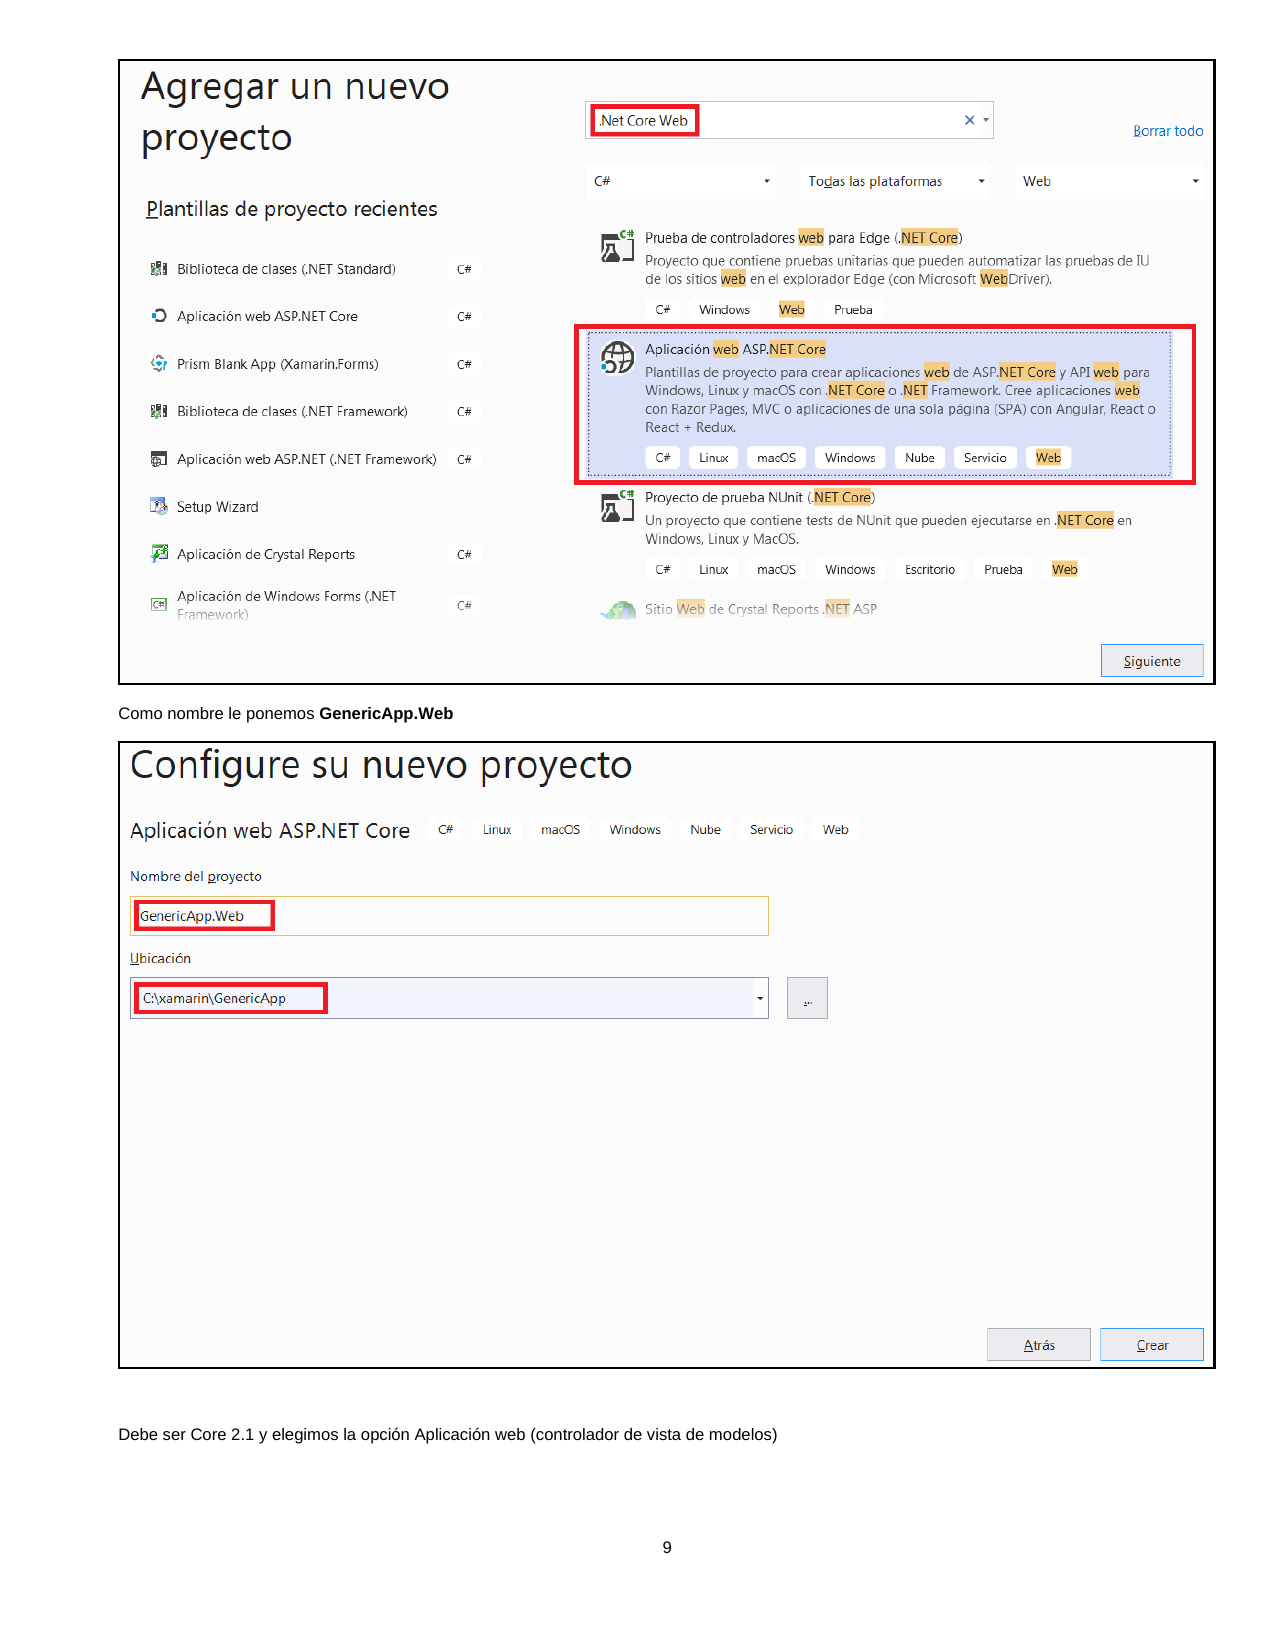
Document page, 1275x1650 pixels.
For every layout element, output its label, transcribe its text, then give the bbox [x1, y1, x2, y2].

picture [120, 743, 1213, 1367]
text Debe ser Core 2.1 y elegimos la opción Aplicación web (controlador de vista de modelos) [118, 1425, 1216, 1444]
text Como nombre le ponemos GenericApp.Web [118, 703, 1216, 723]
picture [120, 61, 1213, 683]
